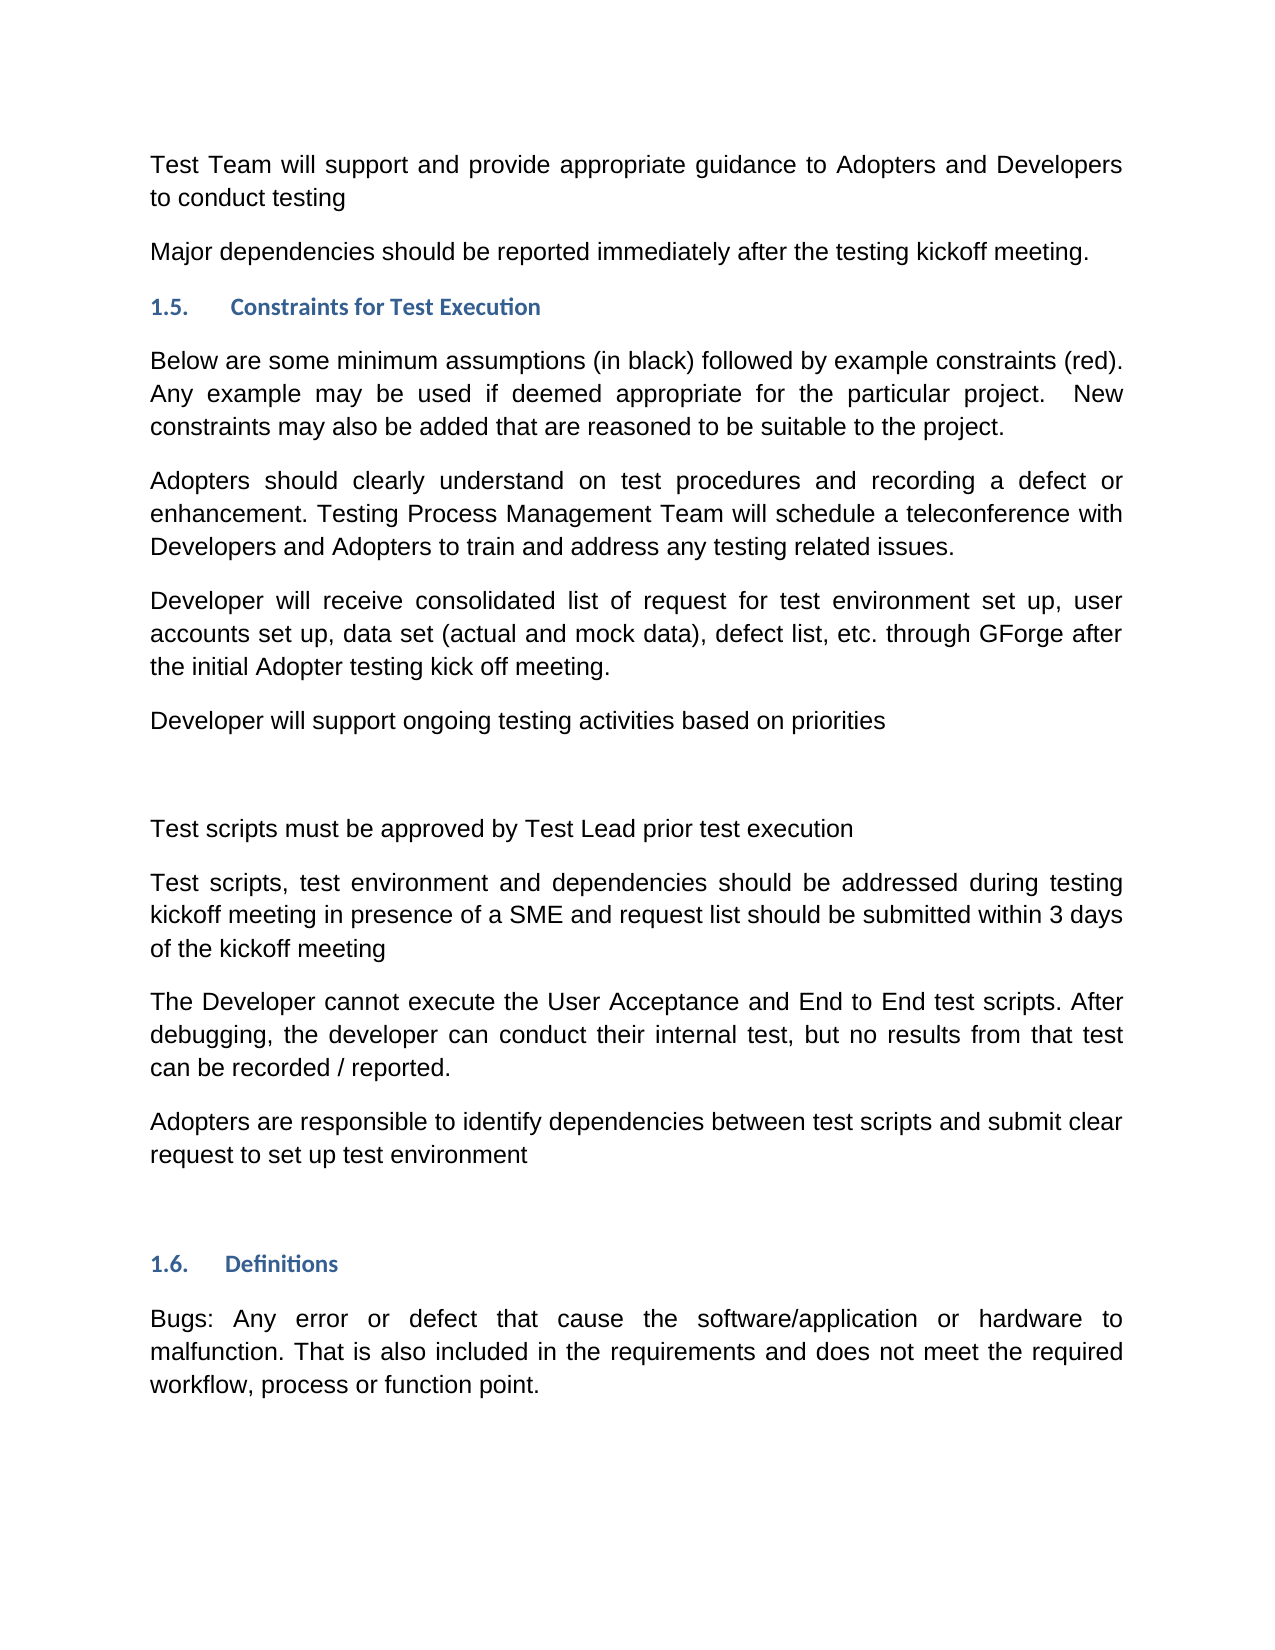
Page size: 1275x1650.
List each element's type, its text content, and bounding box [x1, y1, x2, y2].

text Developer will support ongoing testing activities based on priorities [150, 706, 1125, 735]
text Test scripts must be approved by Test Lead prior test execution [150, 814, 1125, 842]
text Adopters are responsible to identify dependencies between test scripts and submit clear request to set up test environment [150, 1107, 1125, 1169]
text Adopters should clearly understand on test procedures and recording a defect or enhancement. Testing Process Management Team will schedule a teleconference with Developers and Adopters to train and address any testing related issues. [150, 466, 1125, 561]
text Below are some minimum assumptions (in black) followed by example constraints (red). Any example may be used if deemed appropriate for the particular project. New constraints may also be added that are reasoned to be suitable to the project. [150, 346, 1125, 441]
text Test Team will support and provide appropriate guidance to Adopters and Developers to conduct testing [150, 150, 1125, 212]
subtitle Definitions [150, 1248, 1125, 1278]
text Major dependencies should be reported immediately after the testing kickoff meeting. [150, 237, 1125, 266]
text Test scripts, test environment and dependencies should be addressed during testing kickoff meeting in presence of a SME and request list should be submitted within 3 days of the kickoff meeting [150, 867, 1125, 962]
text Developer will receive consolidated list of request for test environment set up, user accounts set up, data set (actual and mock data), defect list, etc. through GForge after the initial Adopter testing kick off meeting. [150, 586, 1125, 681]
text Bugs: Any error or defect that cause the software/application or hardware to malfunction. That is also included in the requirements and does not meet the required workflow, process or function point. [150, 1303, 1125, 1398]
text The Developer cannot execute the User Acceptance and End to End test scripts. After debugging, the developer can conduct their internal test, but no results from that test can be recorded / reported. [150, 987, 1125, 1082]
subtitle Constraints for Test Execution [150, 291, 1125, 321]
